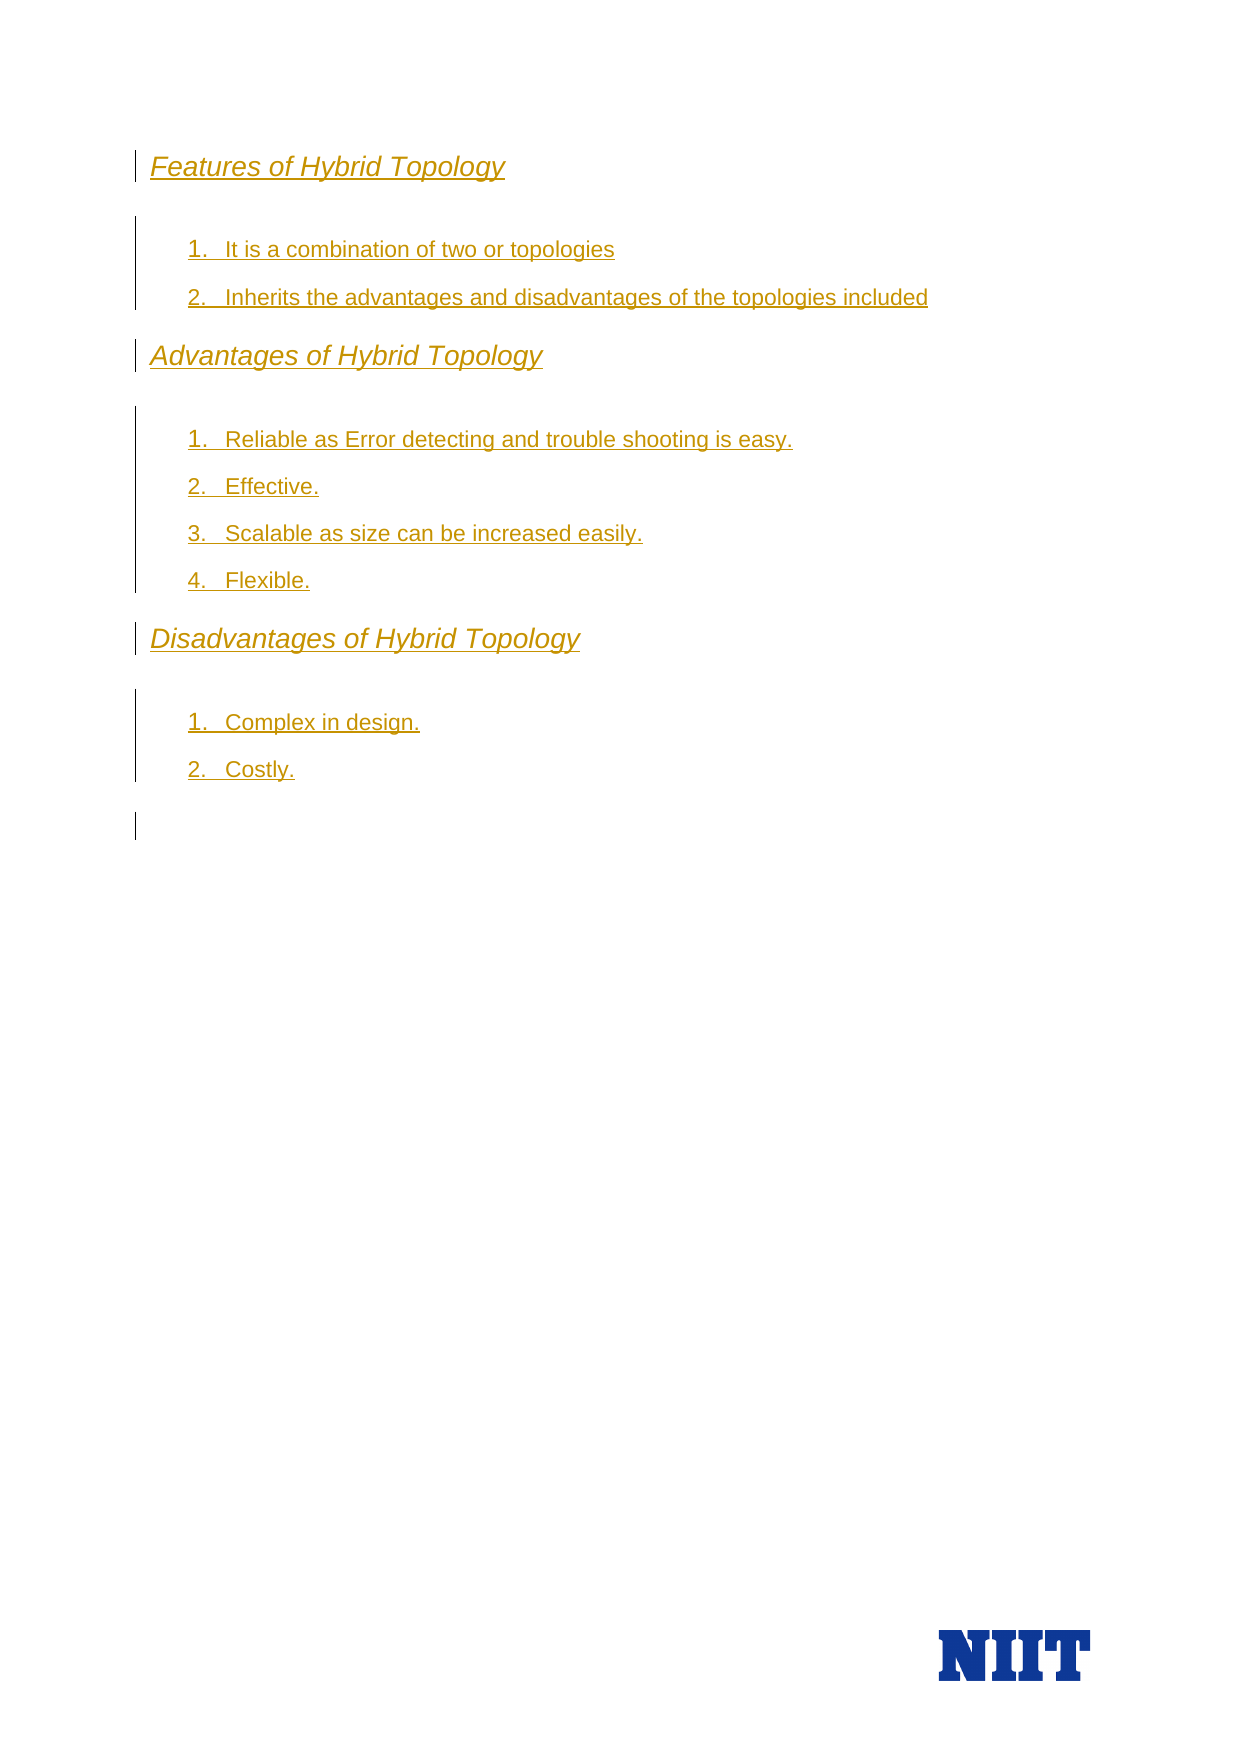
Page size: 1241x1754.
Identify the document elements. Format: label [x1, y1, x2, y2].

picture [938, 1630, 1091, 1681]
